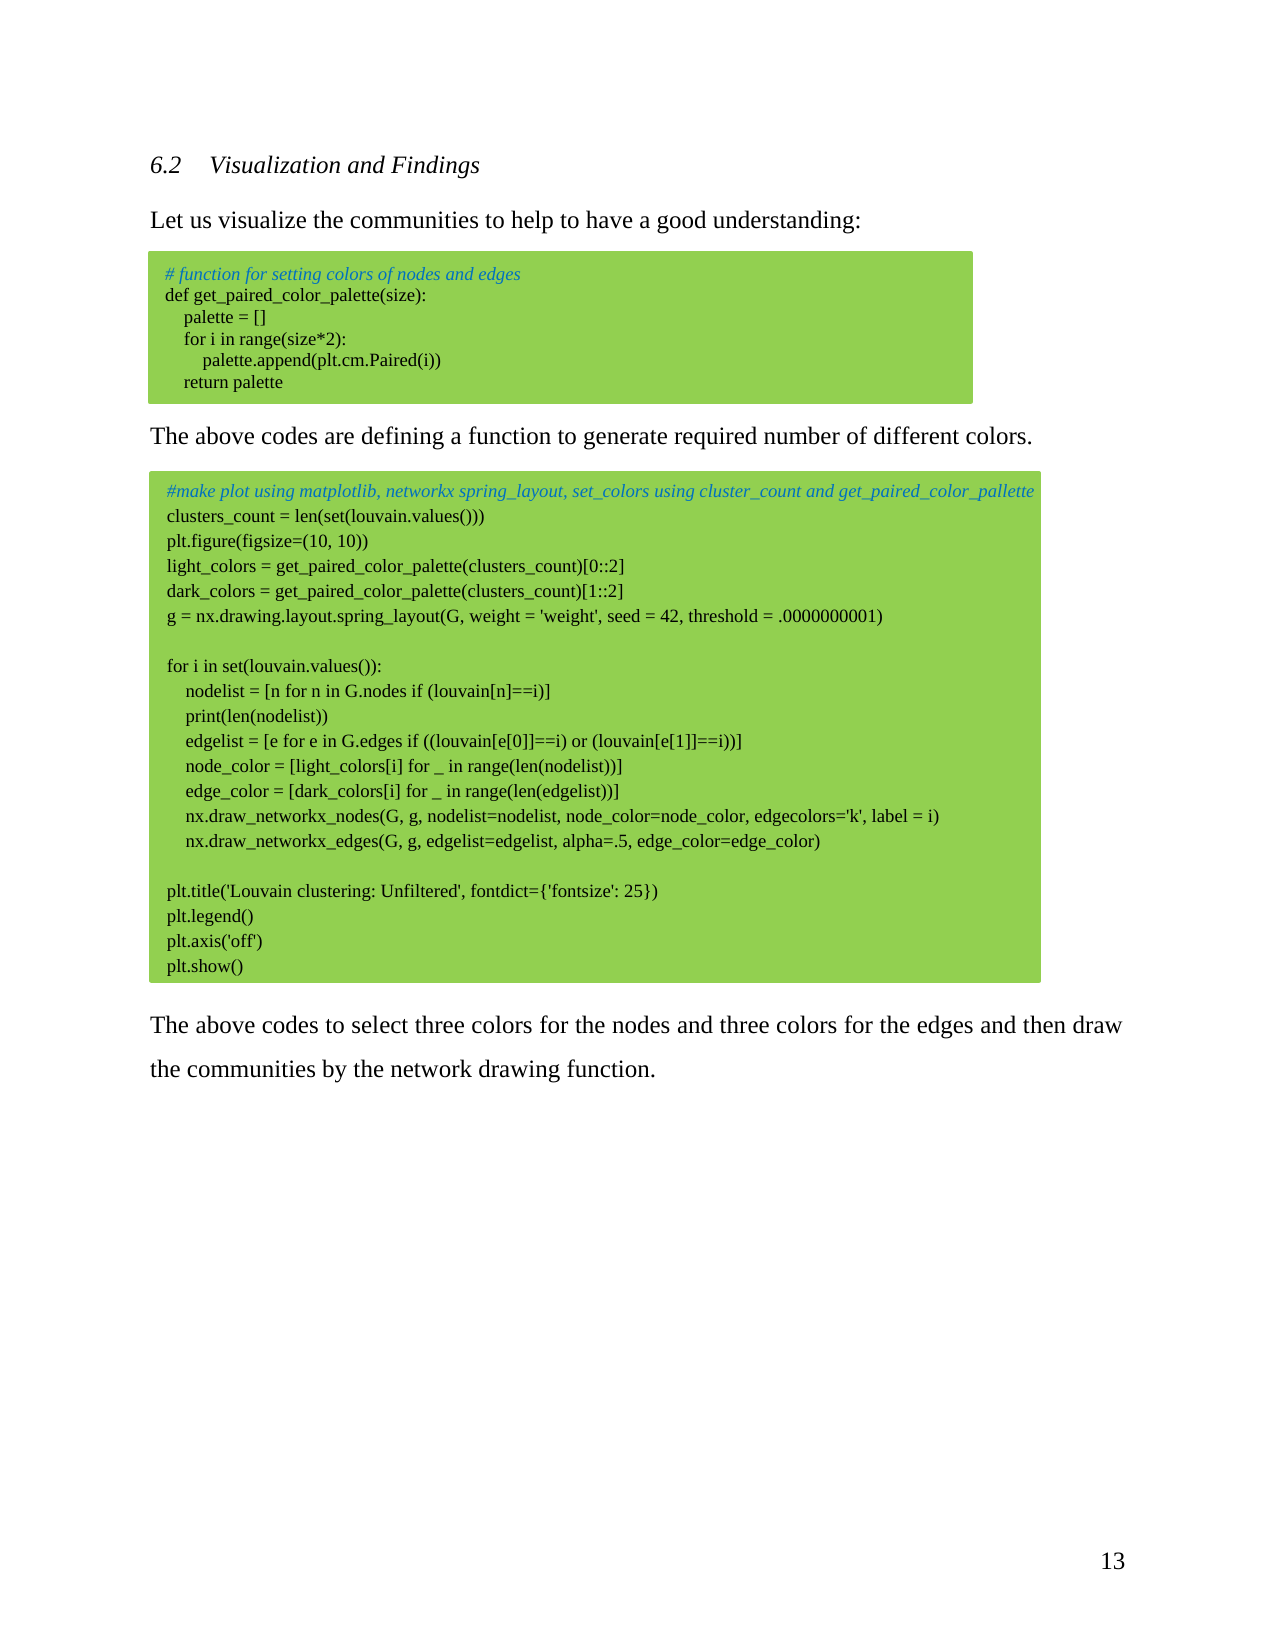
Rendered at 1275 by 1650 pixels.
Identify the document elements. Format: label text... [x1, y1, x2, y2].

text The above codes to select three colors for the nodes and three colors for the edges and then draw the communities by the network drawing function. [150, 1011, 1125, 1082]
text The above codes are defining a function to generate required number of different colors. [150, 421, 1125, 450]
subtitle Visualization and Findings [150, 150, 1125, 179]
text Let us visualize the communities to help to have a good understanding: [150, 206, 1125, 234]
